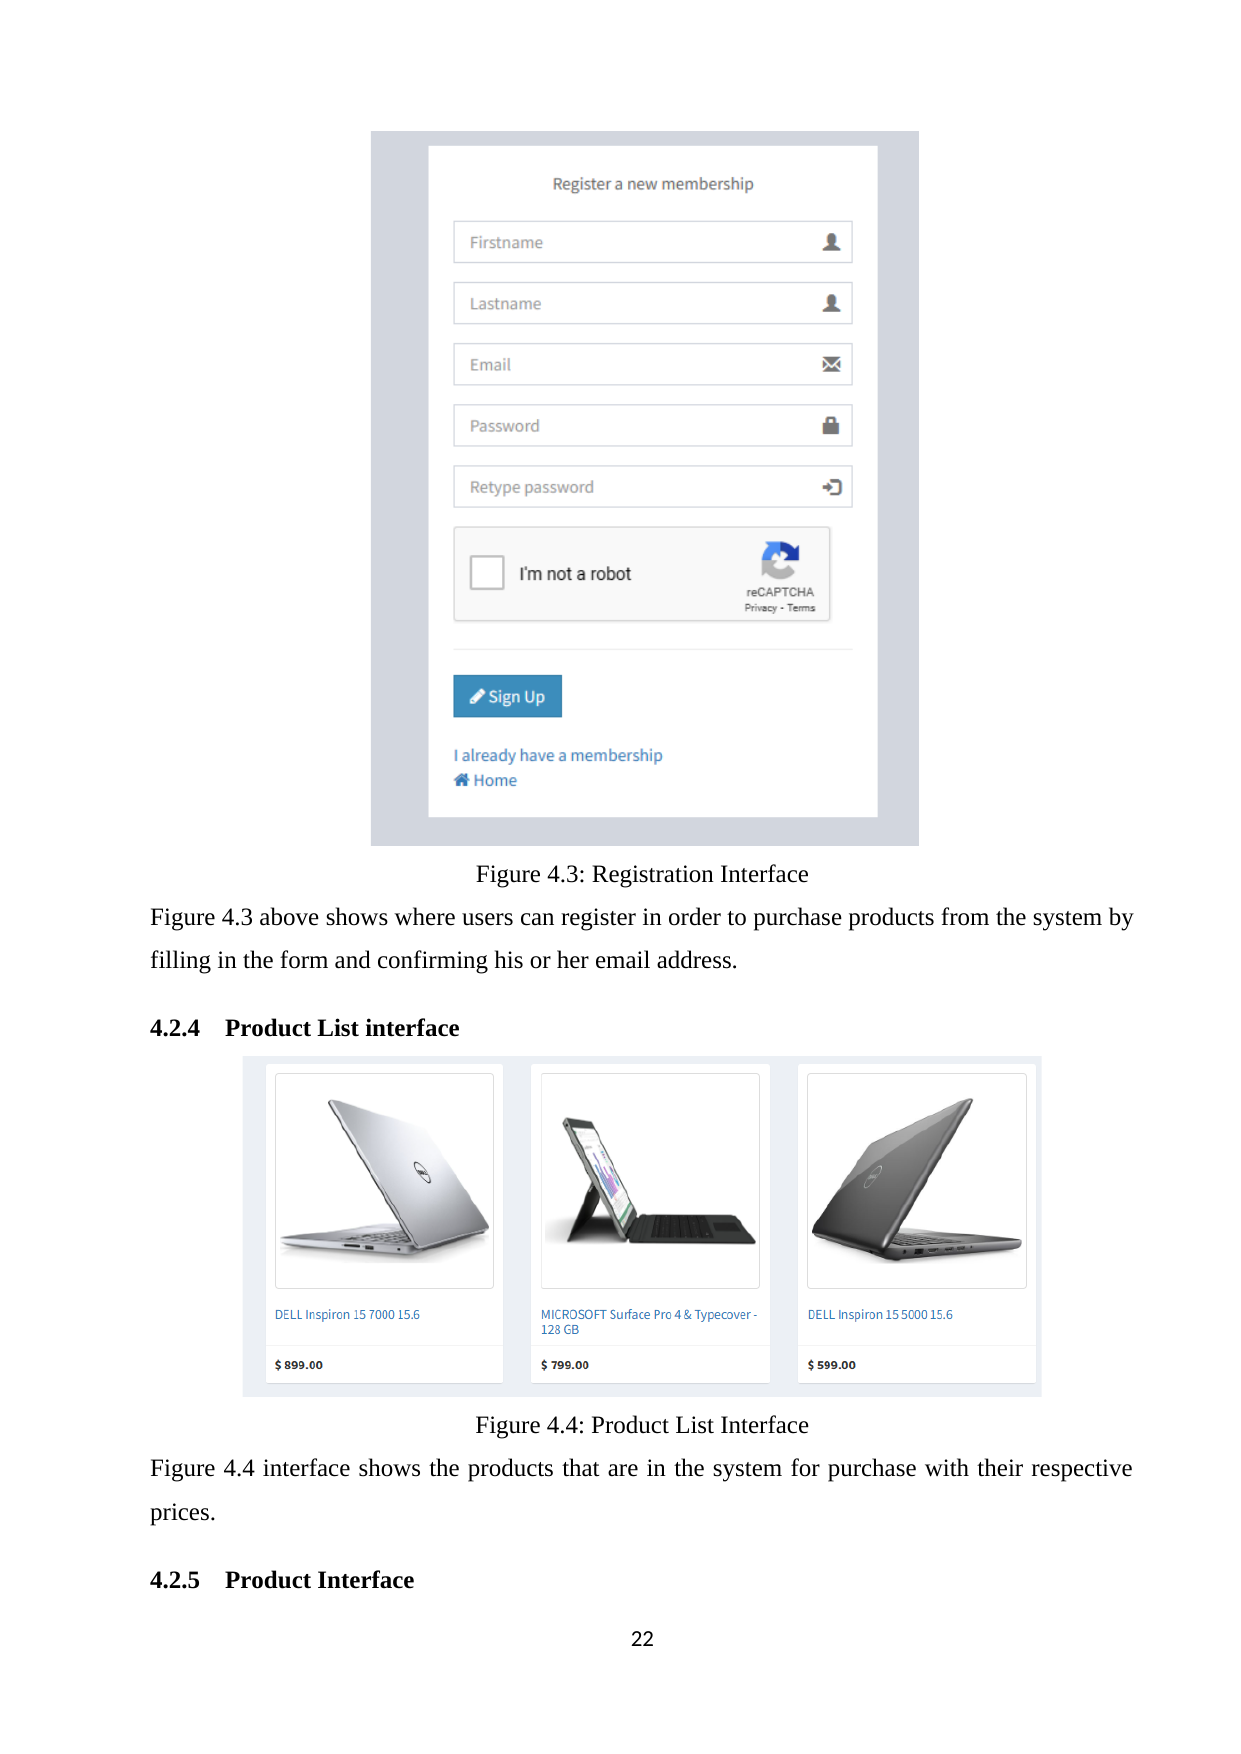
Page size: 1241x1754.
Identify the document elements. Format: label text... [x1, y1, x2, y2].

text Figure 4.3: Registration Interface [150, 859, 1134, 888]
picture [370, 131, 919, 846]
subtitle 4.2.4 Product List interface [150, 1013, 1134, 1042]
text Figure 4.3 above shows where users can register in order to purchase products from the system by filling in the form and confirming his or her email address. [150, 902, 1134, 974]
picture [242, 1056, 1042, 1397]
text Figure 4.4 interface shows the products that are in the system for purchase with their respective prices. [150, 1453, 1134, 1525]
subtitle 4.2.5 Product Interface [150, 1565, 1134, 1593]
text Figure 4.4: Product List Interface [150, 1410, 1134, 1439]
